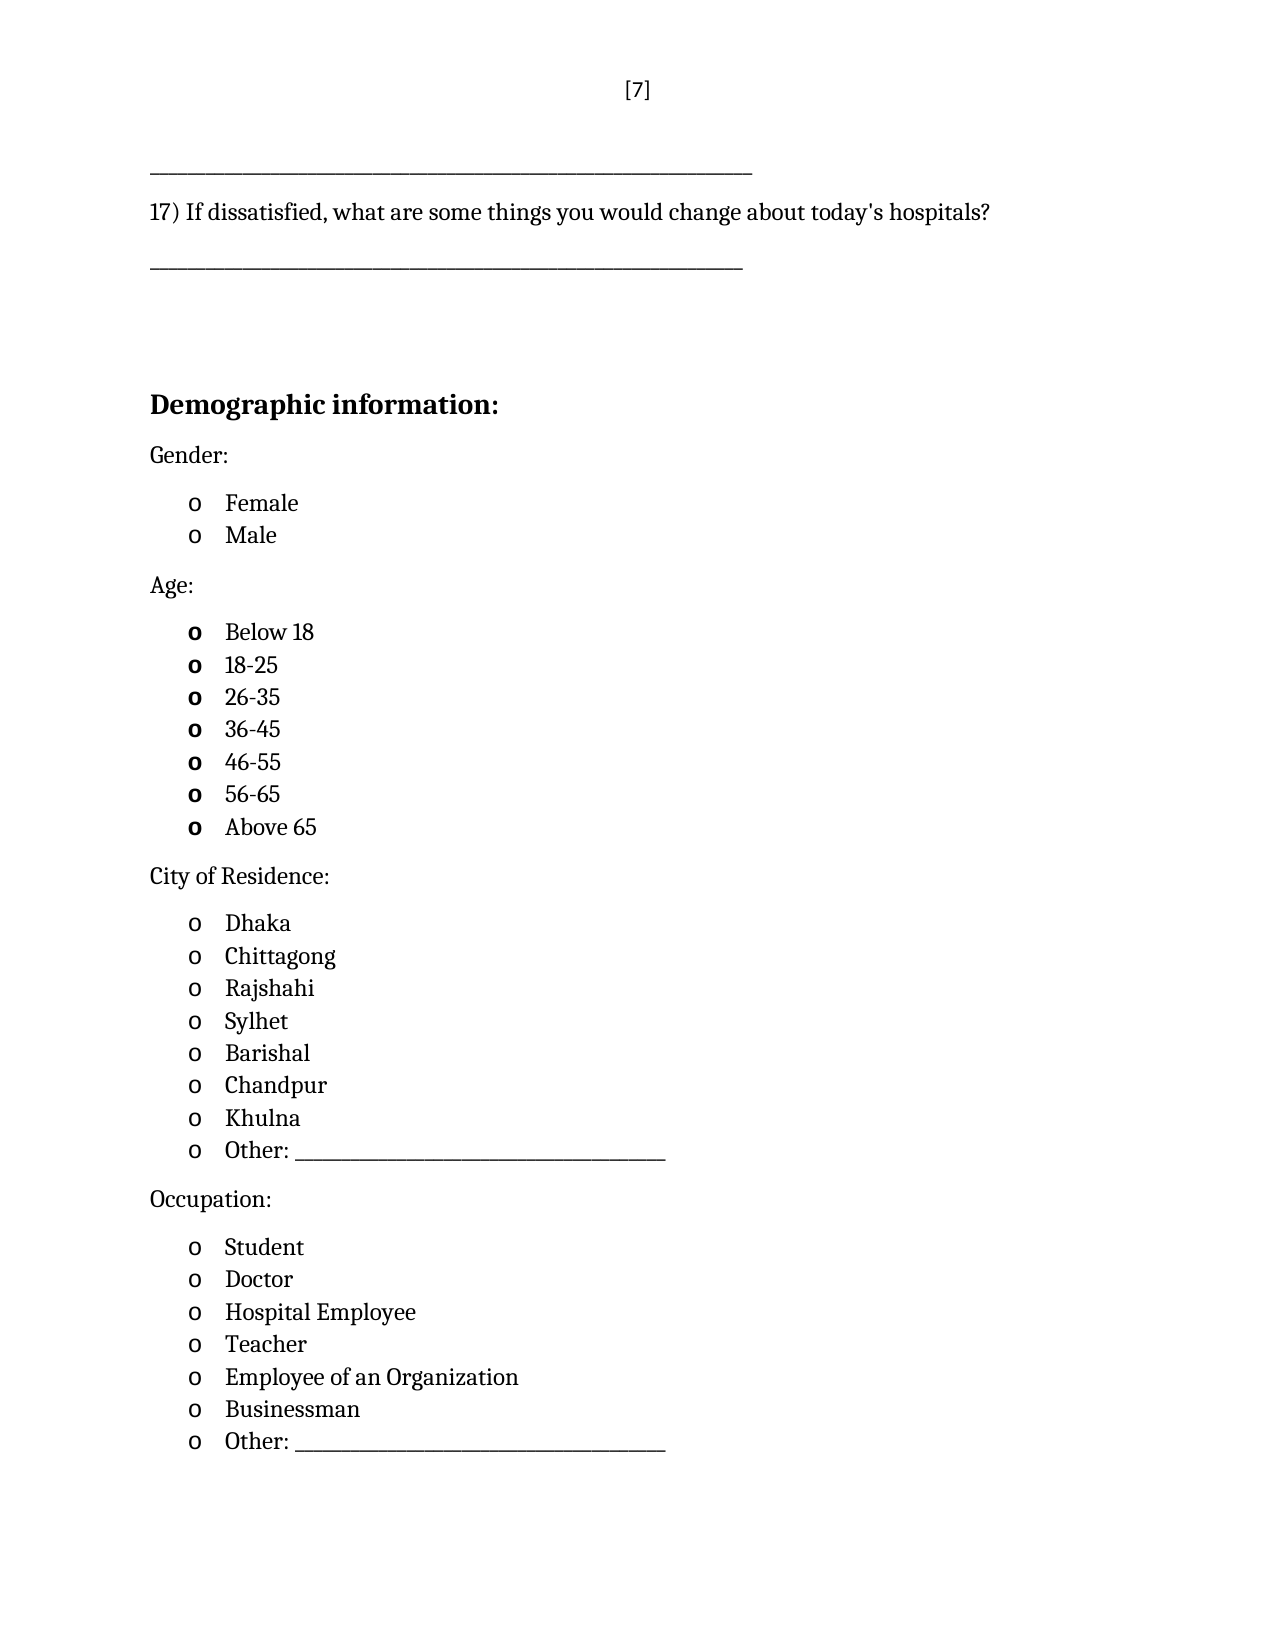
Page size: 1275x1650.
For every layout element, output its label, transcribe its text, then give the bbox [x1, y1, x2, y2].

list Doctor [187, 1265, 1125, 1295]
text _________________________________________________________________ [150, 150, 1125, 179]
text Gender: [150, 441, 1125, 470]
list Female [187, 489, 1125, 519]
text 17) If dissatisfied, what are some things you would change about today's hospitals? [150, 198, 1125, 226]
text Demographic information: [150, 388, 1125, 422]
list 26-35 [187, 683, 1125, 713]
list Above 65 [187, 813, 1125, 843]
list Rajshahi [187, 974, 1125, 1004]
list 36-45 [187, 715, 1125, 745]
list Sylhet [187, 1007, 1125, 1037]
list Male [187, 521, 1125, 551]
list Dhaka [187, 909, 1125, 939]
list Other: ________________________________________ [187, 1427, 1125, 1457]
list 56-65 [187, 780, 1125, 810]
list Barishal [187, 1039, 1125, 1069]
list Employee of an Organization [187, 1362, 1125, 1392]
list Chandpur [187, 1071, 1125, 1101]
list Businessman [187, 1395, 1125, 1425]
list Khulna [187, 1104, 1125, 1134]
text Occupation: [150, 1185, 1125, 1214]
list 18-25 [187, 651, 1125, 681]
list Chittagong [187, 942, 1125, 972]
text Age: [150, 571, 1125, 599]
list 46-55 [187, 748, 1125, 778]
text City of Residence: [150, 862, 1125, 890]
list Student [187, 1233, 1125, 1263]
list Hospital Employee [187, 1298, 1125, 1328]
list Other: ________________________________________ [187, 1136, 1125, 1166]
list Teacher [187, 1330, 1125, 1360]
list Below 18 [187, 618, 1125, 648]
text ________________________________________________________________ [150, 245, 1125, 274]
